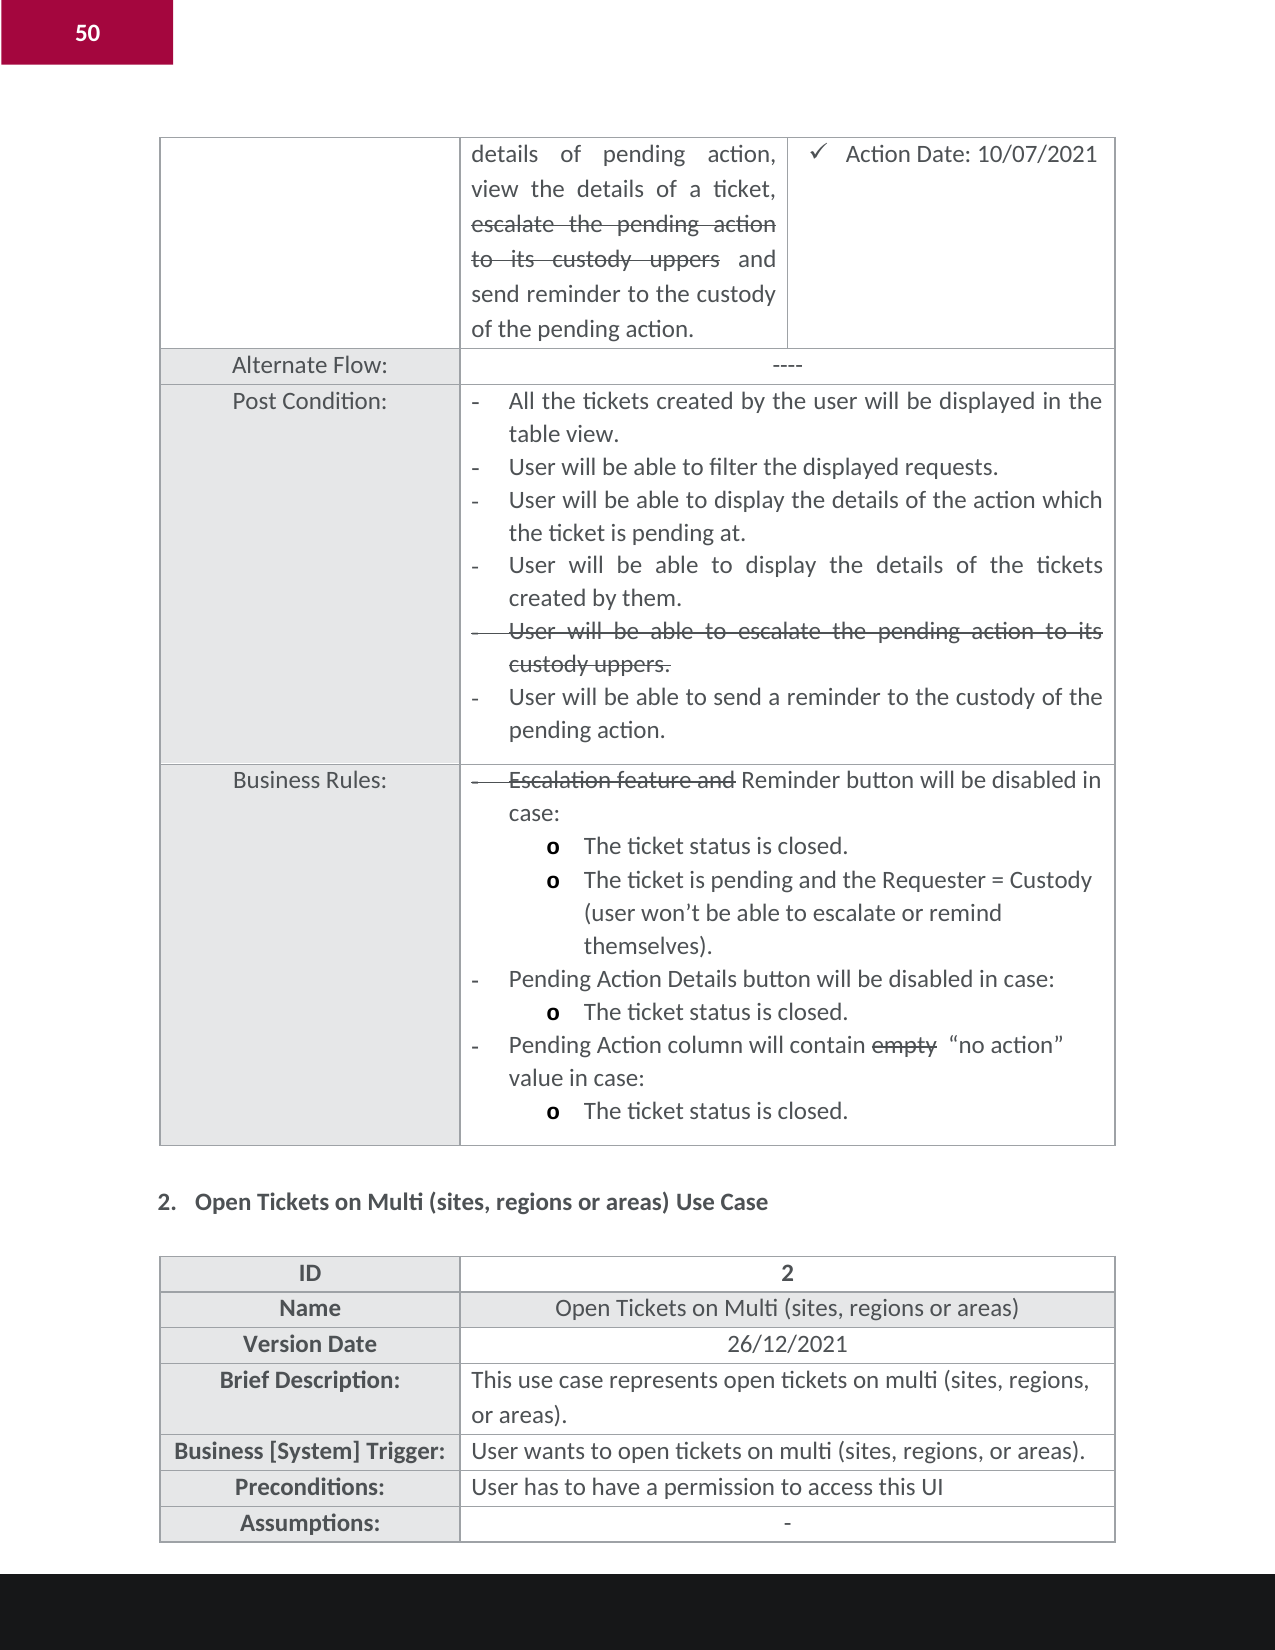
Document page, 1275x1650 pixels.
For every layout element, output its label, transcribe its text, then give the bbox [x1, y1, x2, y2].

table_cell User has to have a permission to access this UI [461, 1471, 1114, 1506]
table_cell Alternate Flow: [161, 349, 459, 384]
table_cell Business Rules: [161, 765, 459, 1145]
table_cell ---- [461, 349, 1114, 384]
table_cell Version Date [161, 1328, 459, 1363]
table_cell This use case represents open tickets on multi (sites, regions, or areas). [461, 1364, 1114, 1434]
table_cell Escalation feature and Reminder button will be disabled in case: The ticket status is closed. The ticket is pending and the Requester = Custody (user won’t be able to escalate or remind themselves). Pending Action Details button will be disabled in case: The ticket status is closed. Pending Action column will contain empty “no action” value in case: The ticket status is closed. [461, 765, 1114, 1145]
table_cell 26/12/2021 [461, 1328, 1114, 1363]
table_cell Post Condition: [161, 385, 459, 763]
table_cell - [461, 1507, 1114, 1541]
table_cell Name [161, 1293, 459, 1327]
table_cell User wants to open tickets on multi (sites, regions, or areas). [461, 1435, 1114, 1470]
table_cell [461, 138, 787, 348]
table_cell Preconditions: [161, 1471, 459, 1506]
table_header ID [161, 1257, 459, 1291]
table_header 2 [461, 1257, 1114, 1291]
table_cell Assumptions: [161, 1507, 459, 1541]
table_cell Business [System] Trigger: [161, 1435, 459, 1470]
table_cell Brief Description: [161, 1364, 459, 1434]
subtitle Open Tickets on Multi (sites, regions or areas) Use Case [157, 1186, 1155, 1216]
table_cell Open Tickets on Multi (sites, regions or areas) [461, 1293, 1114, 1327]
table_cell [788, 138, 1114, 348]
table_cell All the tickets created by the user will be displayed in the table view. User will be able to filter the displayed requests. User will be able to display the details of the action which the ticket is pending at. User will be able to display the details of the tickets created by them. User will be able to escalate the pending action to its custody uppers. User will be able to send a reminder to the custody of the pending action. [461, 385, 1114, 763]
